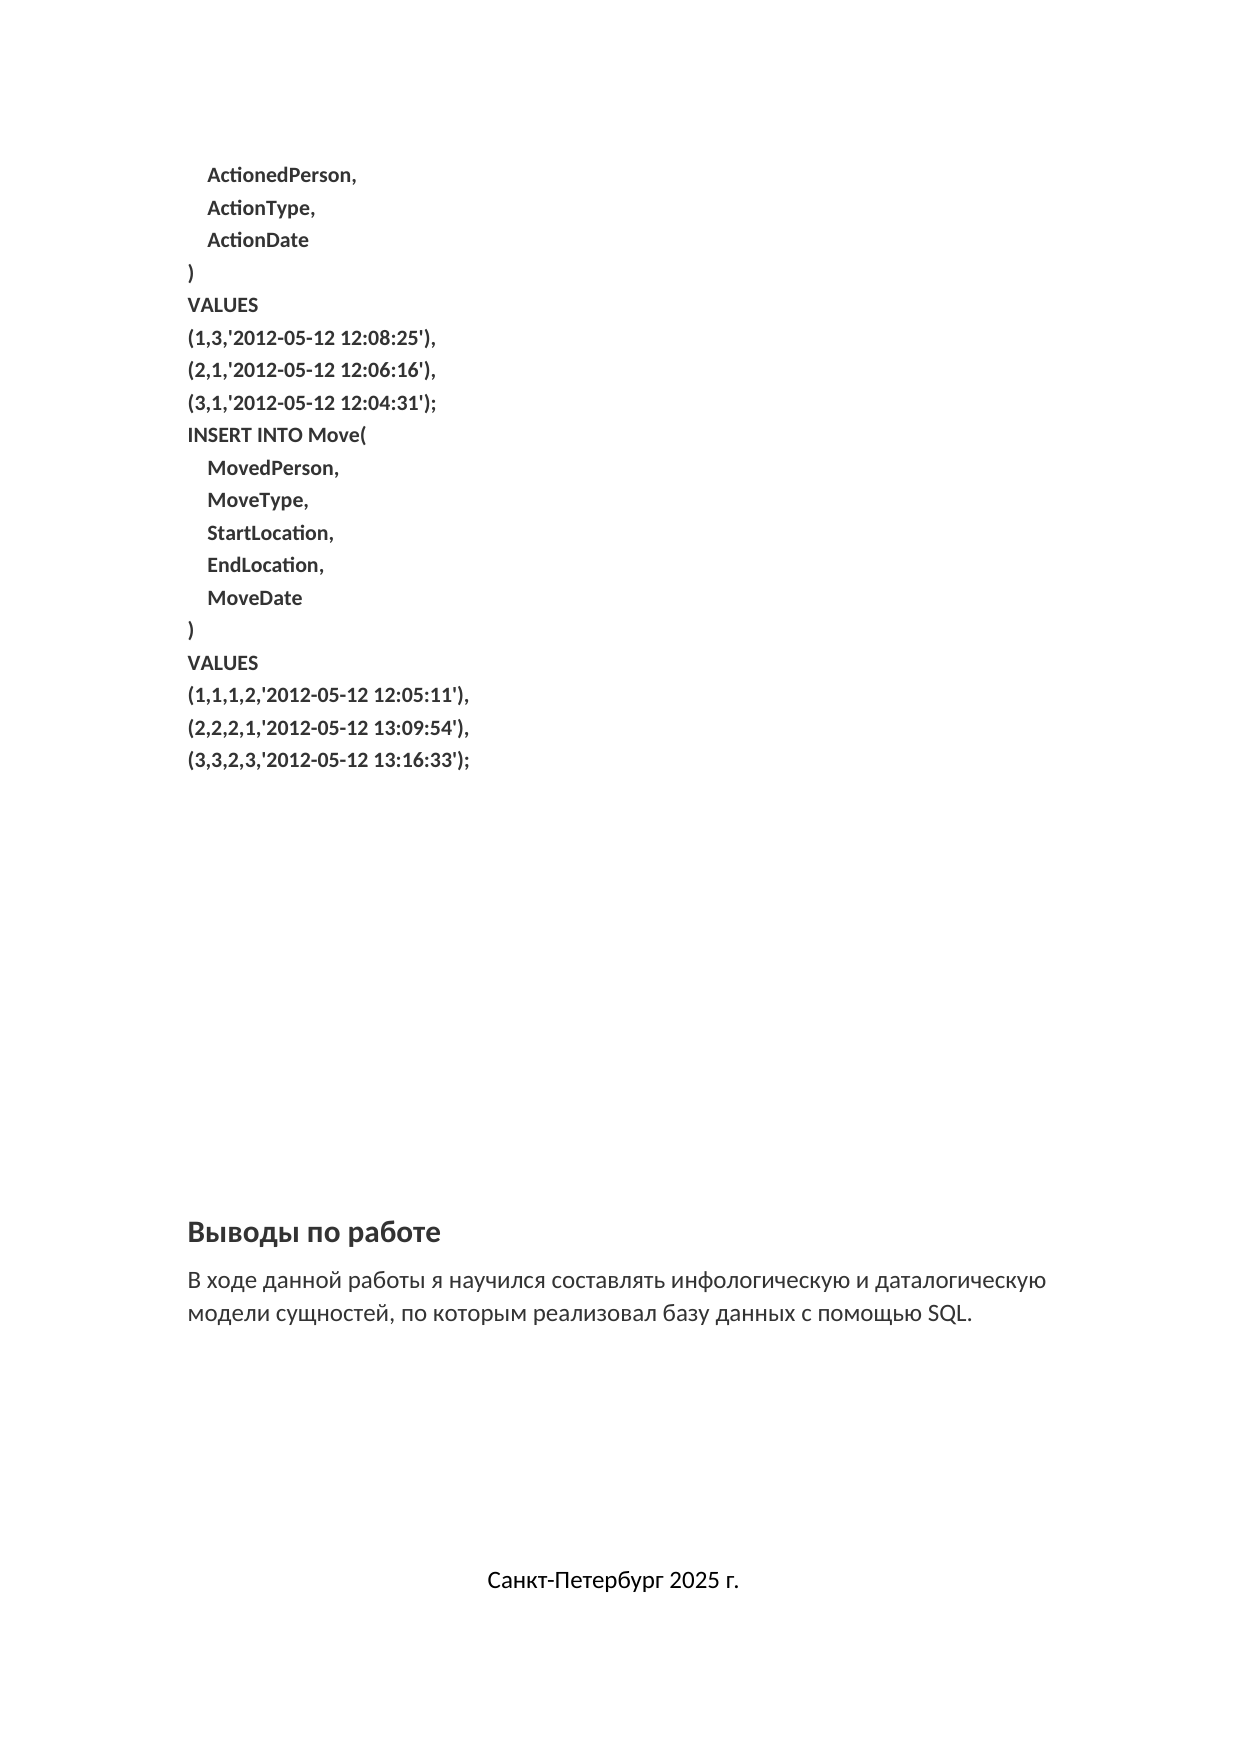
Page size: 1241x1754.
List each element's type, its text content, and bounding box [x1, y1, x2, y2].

text ActionDate [187, 223, 1053, 256]
text (3,3,2,3,'2012-05-12 13:16:33'); [187, 743, 1053, 776]
text (3,1,'2012-05-12 12:04:31'); [187, 386, 1053, 418]
text VALUES [187, 646, 1053, 678]
text (1,1,1,2,'2012-05-12 12:05:11'), [187, 678, 1053, 711]
text ActionType, [187, 191, 1053, 223]
text MoveType, [187, 483, 1053, 516]
text Выводы по работе [187, 1198, 1053, 1263]
text INSERT INTO Move( [187, 418, 1053, 451]
text EndLocation, [187, 548, 1053, 581]
text (2,1,'2012-05-12 12:06:16'), [187, 353, 1053, 386]
text ) [187, 613, 1053, 646]
text (1,3,'2012-05-12 12:08:25'), [187, 321, 1053, 353]
text ActionedPerson, [187, 158, 1053, 191]
text (2,2,2,1,'2012-05-12 13:09:54'), [187, 711, 1053, 743]
text ) [187, 256, 1053, 288]
text MovedPerson, [187, 451, 1053, 483]
text В ходе данной работы я научился составлять инфологическую и даталогическую модели сущностей, по которым реализовал базу данных с помощью SQL. [187, 1263, 1053, 1328]
text VALUES [187, 288, 1053, 321]
text StartLocation, [187, 516, 1053, 548]
text MoveDate [187, 581, 1053, 613]
